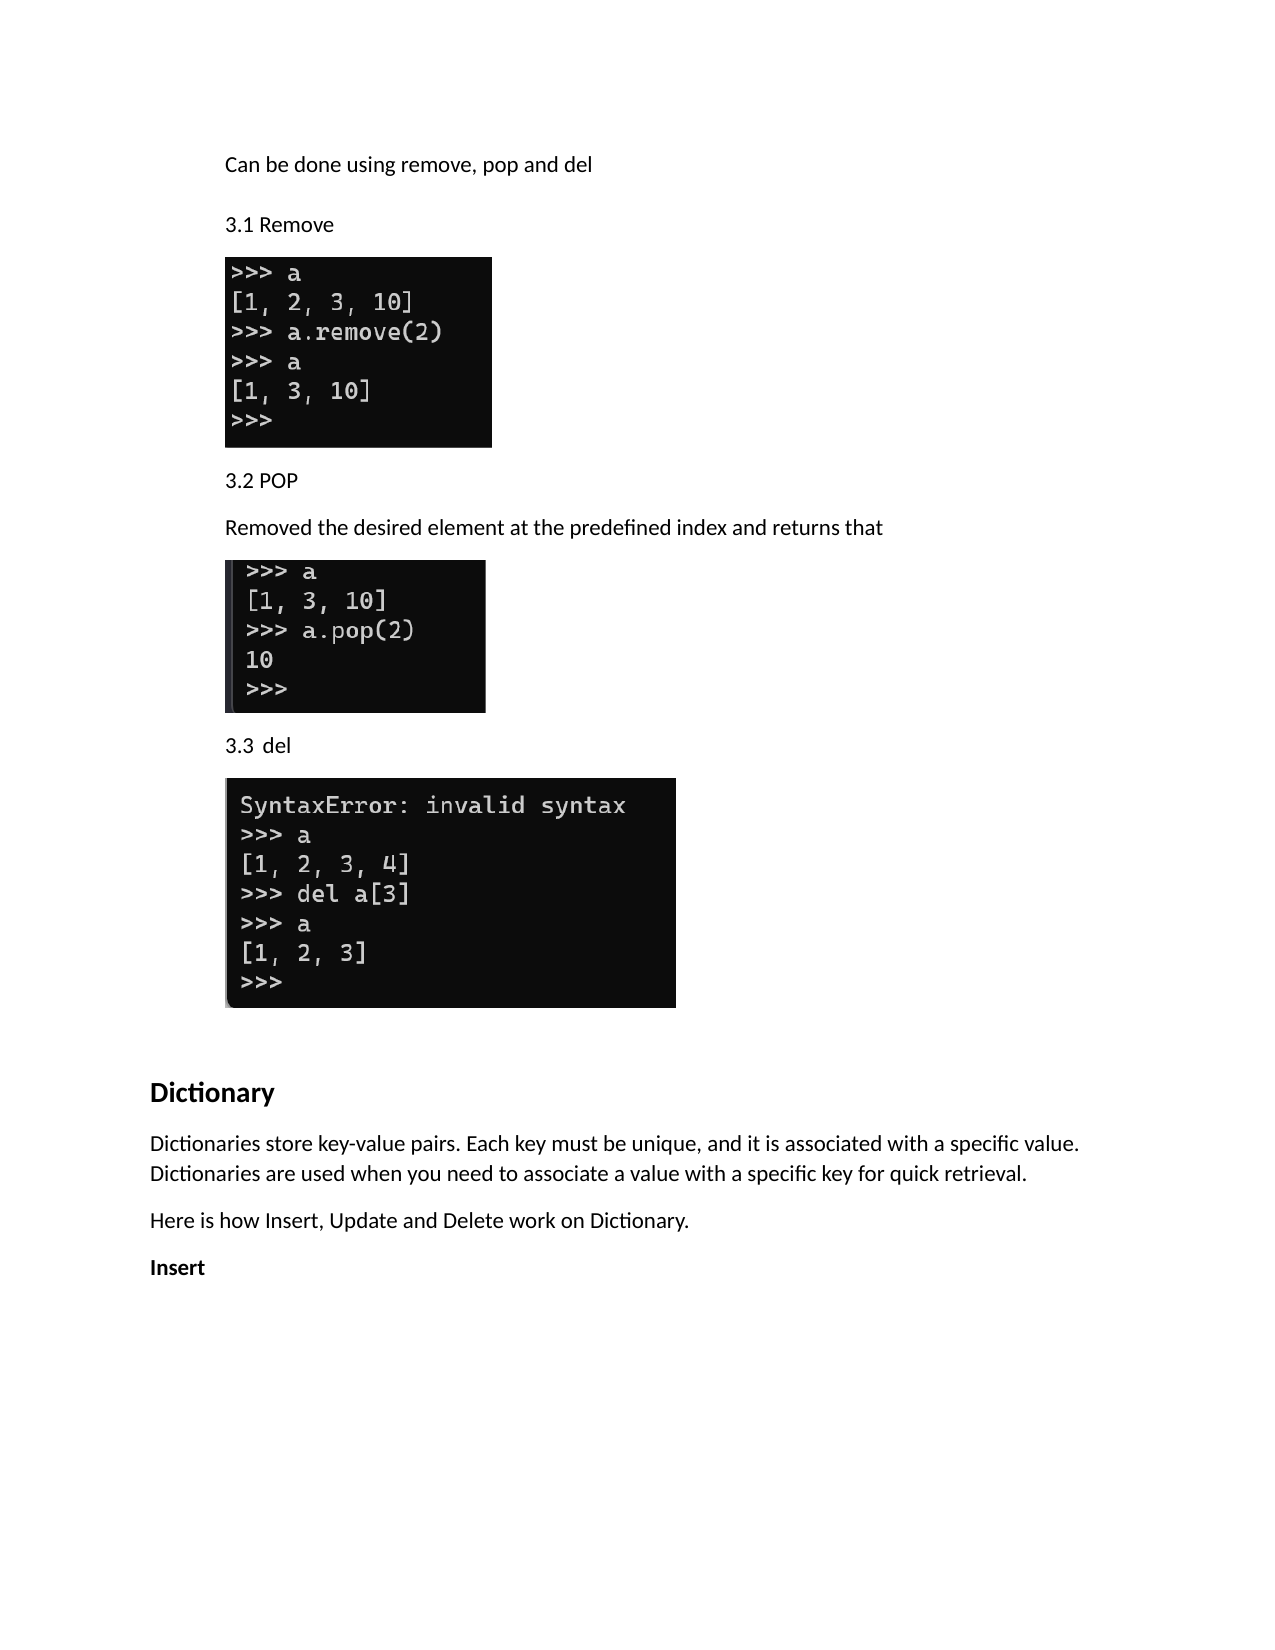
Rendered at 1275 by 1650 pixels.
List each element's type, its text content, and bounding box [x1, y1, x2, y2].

list 3.1 Remove [225, 210, 1125, 238]
text 3.2 POP [150, 466, 1125, 494]
picture [225, 257, 492, 448]
picture [225, 560, 486, 713]
text Removed the desired element at the predefined index and returns that [150, 513, 1125, 541]
text Dictionary [150, 1074, 1125, 1109]
list del [225, 732, 1125, 760]
text Insert [150, 1253, 1125, 1281]
list Can be done using remove, pop and del [225, 150, 1125, 178]
text Here is how Insert, Update and Delete work on Dictionary. [150, 1206, 1125, 1234]
text Dictionaries store key-value pairs. Each key must be unique, and it is associated with a specific value. Dictionaries are used when you need to associate a value with a specific key for quick retrieval. [150, 1129, 1125, 1187]
picture [225, 778, 676, 1008]
